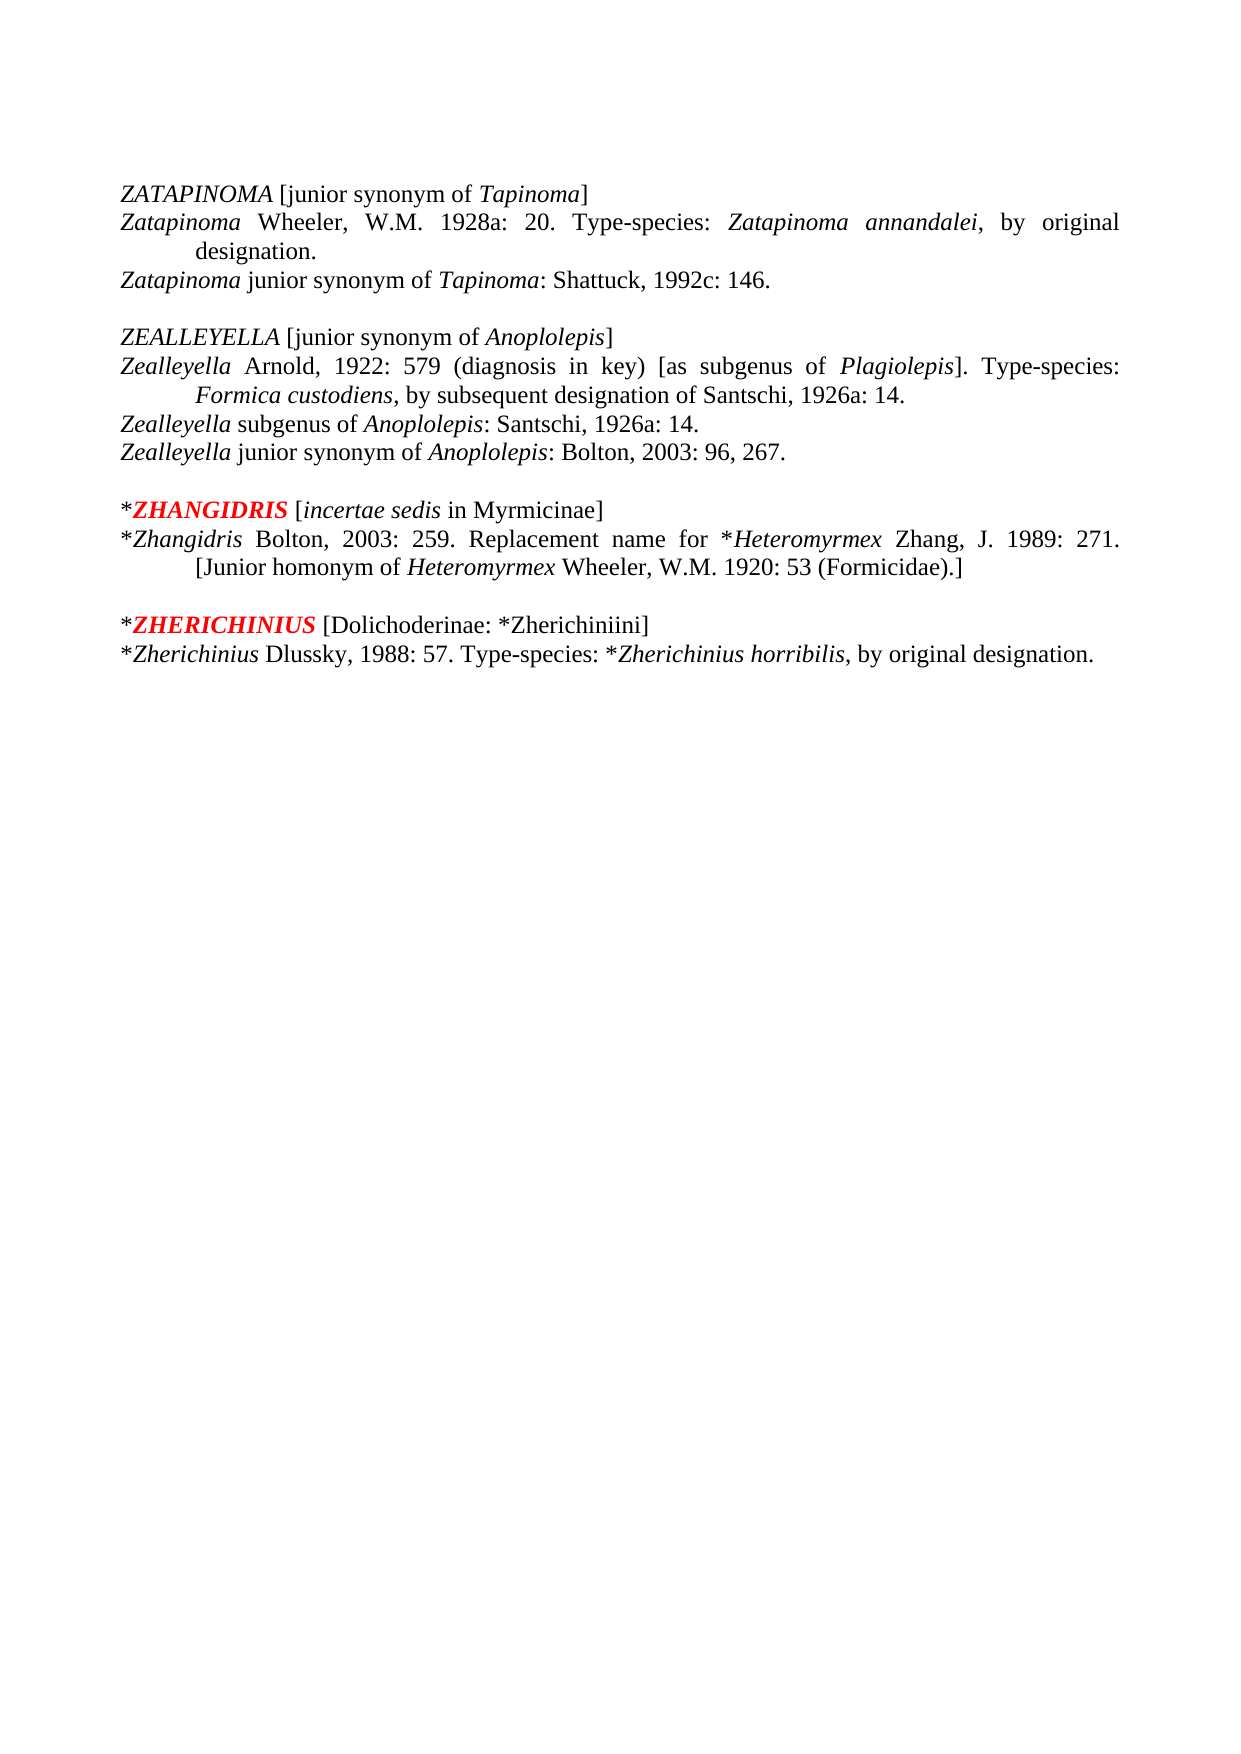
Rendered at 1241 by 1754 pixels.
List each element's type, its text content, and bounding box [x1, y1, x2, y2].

text Zatapinoma junior synonym of Tapinoma: Shattuck, 1992c: 146. [120, 265, 1120, 294]
text *ZHERICHINIUS [Dolichoderinae: *Zherichiniini] [120, 610, 1120, 639]
text Zatapinoma Wheeler, W.M. 1928a: 20. Type-species: Zatapinoma annandalei, by original designation. [120, 207, 1120, 265]
text *Zhangidris Bolton, 2003: 259. Replacement name for *Heteromyrmex Zhang, J. 1989: 271. [Junior homonym of Heteromyrmex Wheeler, W.M. 1920: 53 (Formicidae).] [120, 524, 1120, 581]
text ZEALLEYELLA [junior synonym of Anoplolepis] [120, 322, 1120, 351]
text Zealleyella subgenus of Anoplolepis: Santschi, 1926a: 14. [120, 409, 1120, 437]
text Zealleyella junior synonym of Anoplolepis: Bolton, 2003: 96, 267. [120, 437, 1120, 466]
text *ZHANGIDRIS [incertae sedis in Myrmicinae] [120, 495, 1120, 524]
text Zealleyella Arnold, 1922: 579 (diagnosis in key) [as subgenus of Plagiolepis]. Type-species: Formica custodiens, by subsequent designation of Santschi, 1926a: 14. [120, 351, 1120, 409]
text ZATAPINOMA [junior synonym of Tapinoma] [120, 179, 1120, 207]
text *Zherichinius Dlussky, 1988: 57. Type-species: *Zherichinius horribilis, by original designation. [120, 639, 1120, 667]
